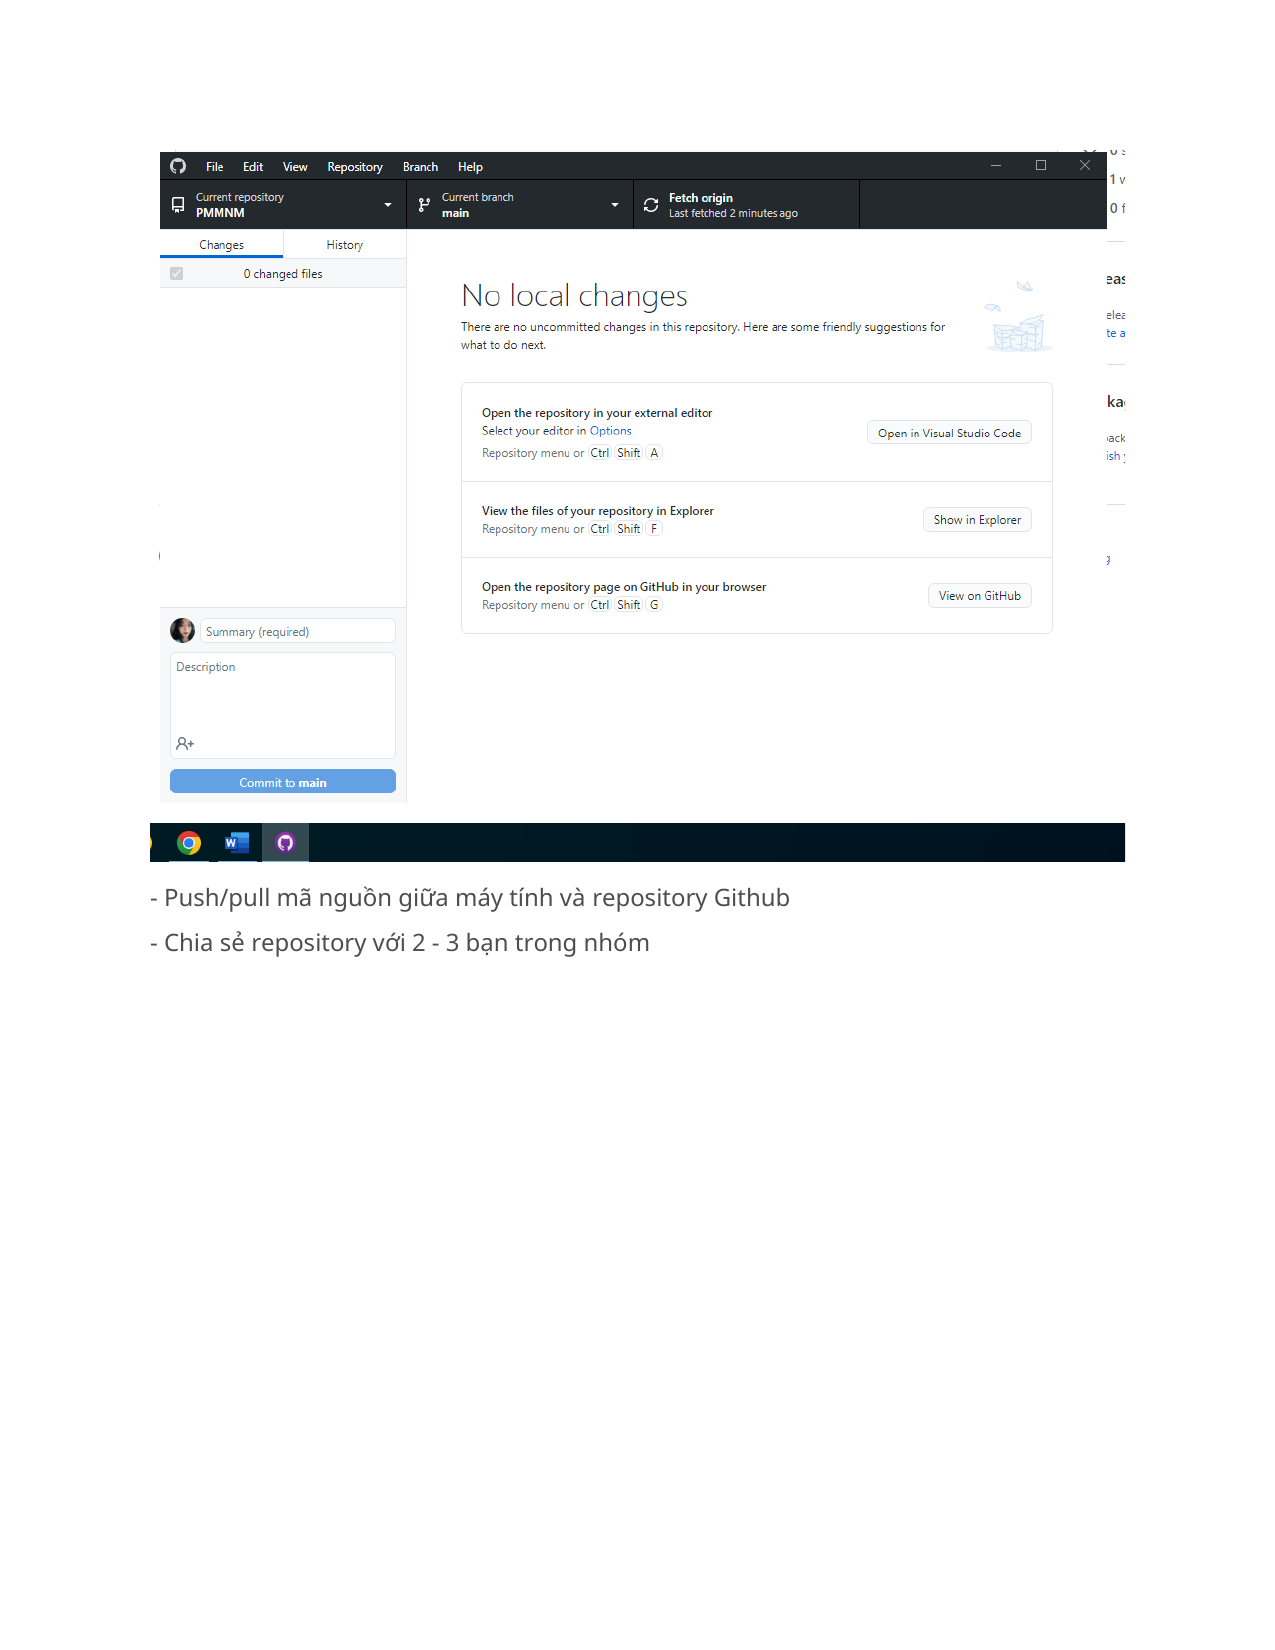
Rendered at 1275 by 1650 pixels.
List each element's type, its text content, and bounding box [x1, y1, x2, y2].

picture [150, 150, 1125, 862]
text - Chia sẻ repository với 2 - 3 bạn trong nhóm [150, 926, 1125, 959]
text - Push/pull mã nguồn giữa máy tính và repository Github [150, 881, 1125, 913]
